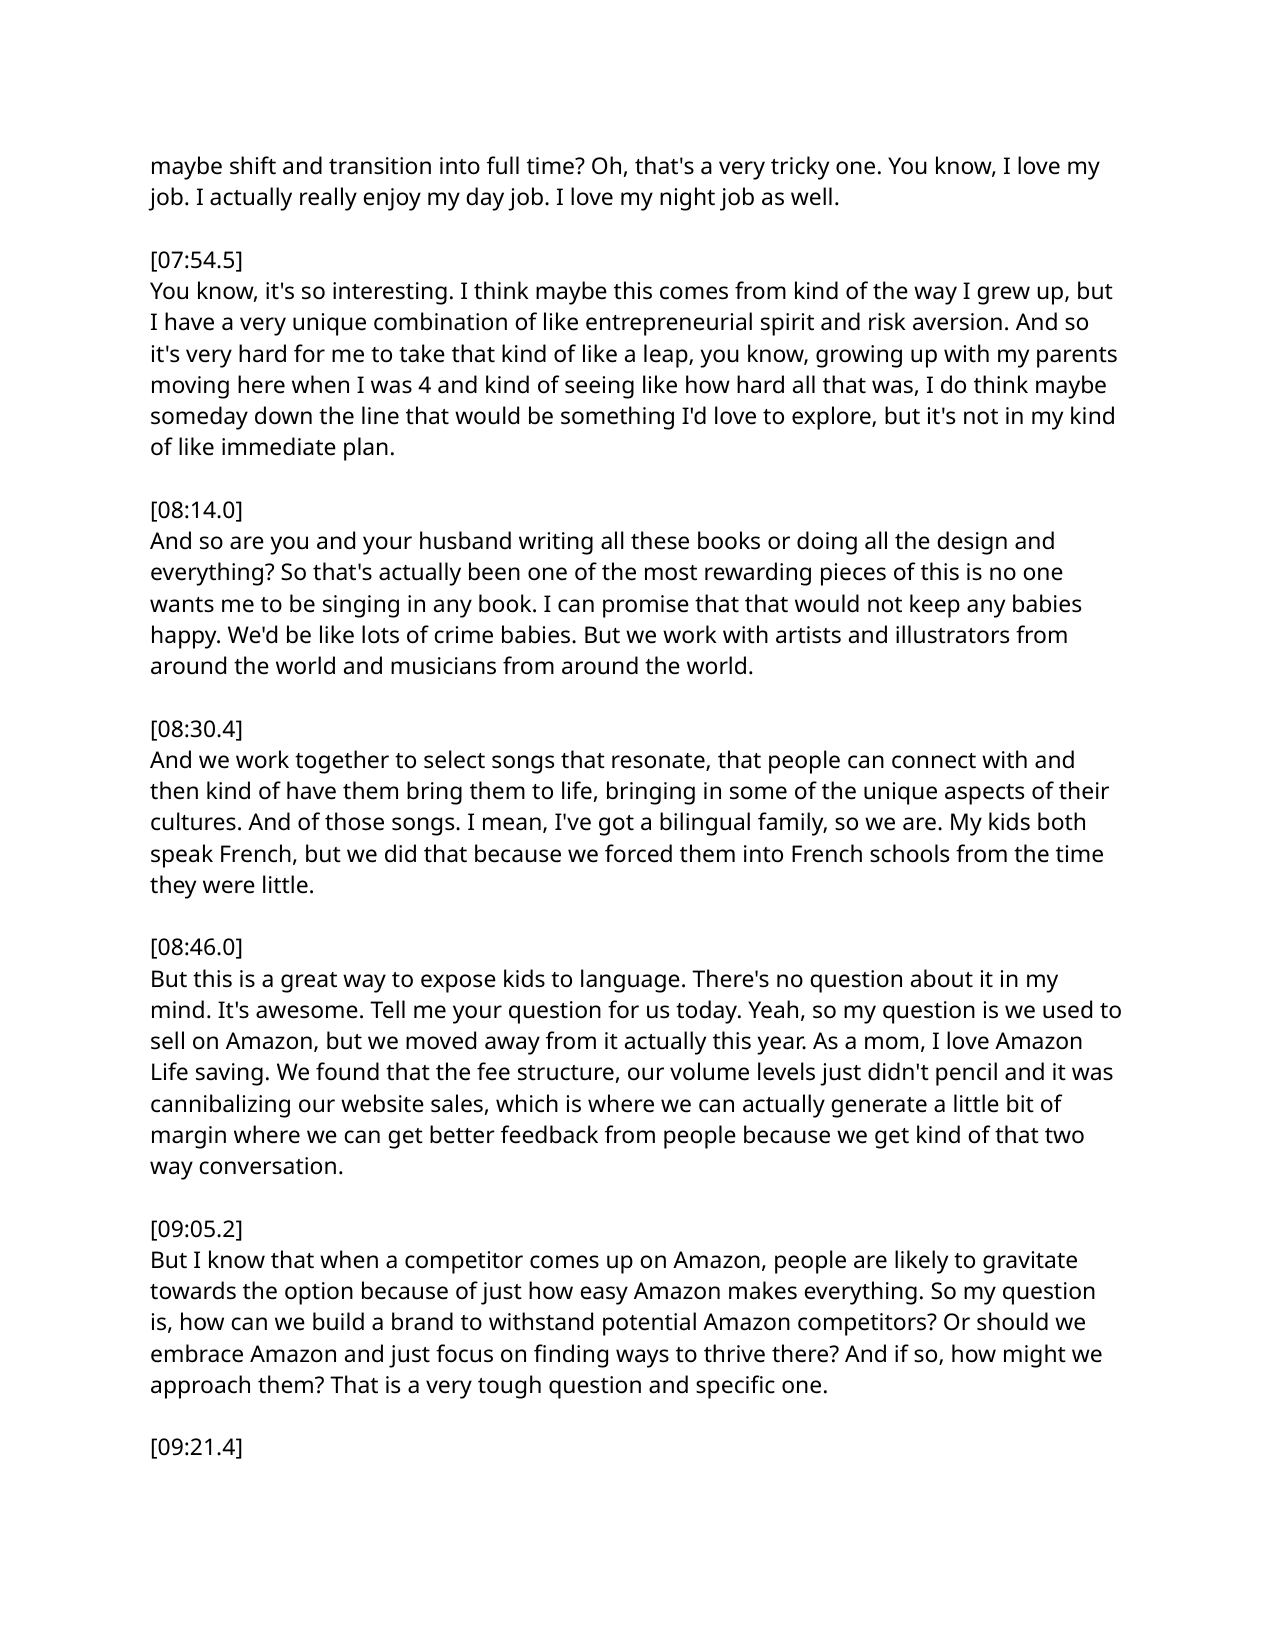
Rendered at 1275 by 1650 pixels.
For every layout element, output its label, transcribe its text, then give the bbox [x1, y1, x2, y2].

text You know, it's so interesting. I think maybe this comes from kind of the way I grew up, but I have a very unique combination of like entrepreneurial spirit and risk aversion. And so it's very hard for me to take that kind of like a leap, you know, growing up with my parents moving here when I was 4 and kind of seeing like how hard all that was, I do think maybe someday down the line that would be something I'd love to explore, but it's not in my kind of like immediate plan. [150, 275, 1125, 462]
text [08:46.0] [150, 931, 1125, 962]
text [09:21.4] [150, 1431, 1125, 1462]
text And we work together to select songs that resonate, that people can connect with and then kind of have them bring them to life, bringing in some of the unique aspects of their cultures. And of those songs. I mean, I've got a bilingual family, so we are. My kids both speak French, but we did that because we forced them into French schools from the time they were little. [150, 744, 1125, 900]
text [150, 150, 1125, 212]
text [07:54.5] [150, 244, 1125, 275]
text But this is a great way to expose kids to language. There's no question about it in my mind. It's awesome. Tell me your question for us today. Yeah, so my question is we used to sell on Amazon, but we moved away from it actually this year. As a mom, I love Amazon Life saving. We found that the fee structure, our volume levels just didn't pencil and it was cannibalizing our website sales, which is where we can actually generate a little bit of margin where we can get better feedback from people because we get kind of that two way conversation. [150, 962, 1125, 1181]
text [09:05.2] [150, 1212, 1125, 1244]
text And so are you and your husband writing all these books or doing all the design and everything? So that's actually been one of the most rewarding pieces of this is no one wants me to be singing in any book. I can promise that that would not keep any babies happy. We'd be like lots of crime babies. But we work with artists and illustrators from around the world and musicians from around the world. [150, 525, 1125, 681]
text But I know that when a competitor comes up on Amazon, people are likely to gravitate towards the option because of just how easy Amazon makes everything. So my question is, how can we build a brand to withstand potential Amazon competitors? Or should we embrace Amazon and just focus on finding ways to thrive there? And if so, how might we approach them? That is a very tough question and specific one. [150, 1244, 1125, 1400]
text [08:30.4] [150, 712, 1125, 744]
text [08:14.0] [150, 494, 1125, 525]
